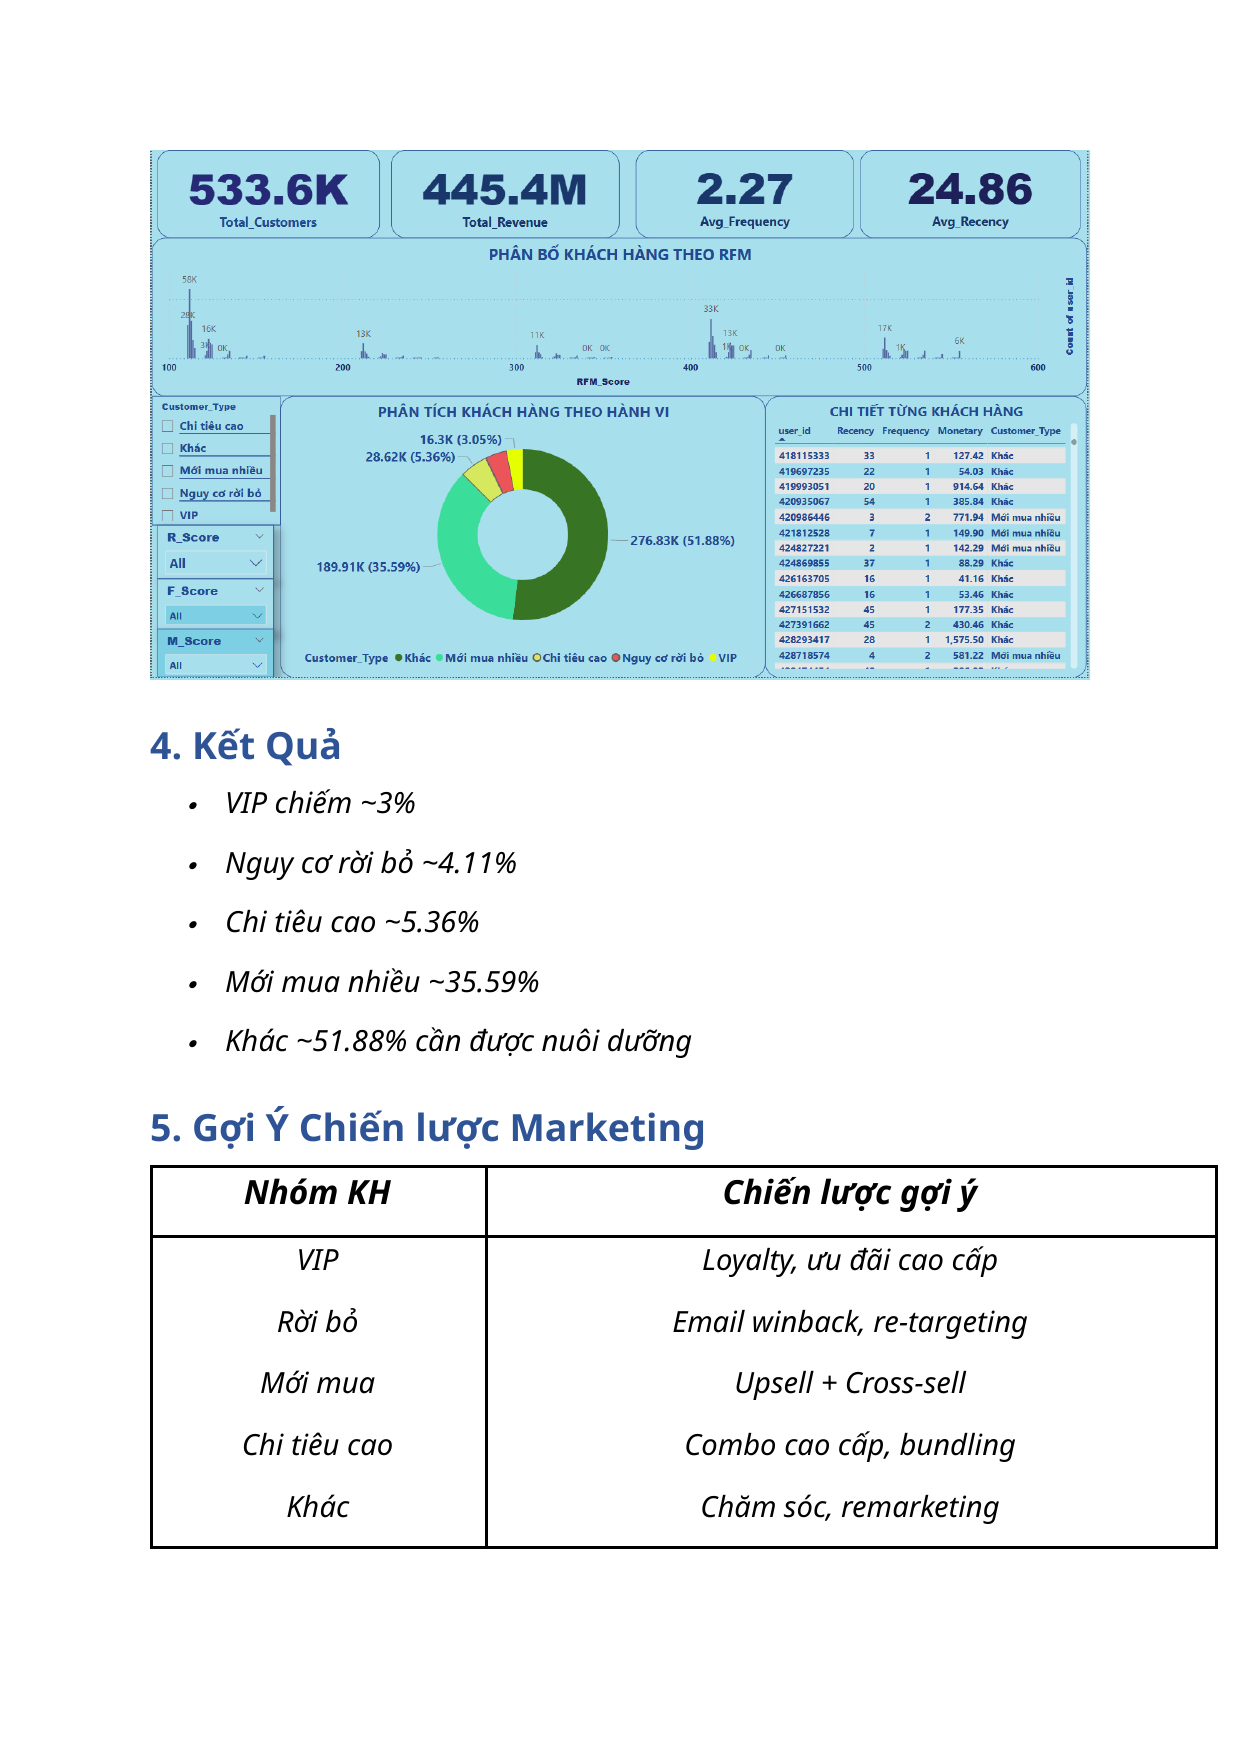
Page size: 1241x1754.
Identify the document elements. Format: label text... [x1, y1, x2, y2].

table_cell Mới mua [153, 1361, 485, 1423]
list Chi tiêu cao ~5.36% [187, 902, 1090, 941]
subtitle 4. Kết Quả [150, 719, 1090, 770]
table_cell VIP [153, 1238, 485, 1299]
table_header Chiến lược gợi ý [488, 1168, 1215, 1235]
picture [150, 150, 1091, 680]
table_cell Upsell + Cross-sell [488, 1361, 1215, 1423]
list VIP chiếm ~3% [187, 783, 1090, 822]
subtitle 5. Gợi Ý Chiến lược Marketing [150, 1101, 1090, 1152]
table_cell Chi tiêu cao [153, 1423, 485, 1484]
list Khác ~51.88% cần được nuôi dưỡng [187, 1021, 1090, 1060]
table_cell Rời bỏ [153, 1300, 485, 1361]
table_cell Khác [153, 1484, 485, 1546]
table_cell Loyalty, ưu đãi cao cấp [488, 1238, 1215, 1299]
table_cell Combo cao cấp, bundling [488, 1423, 1215, 1484]
list Mới mua nhiều ~35.59% [187, 961, 1090, 1001]
table_cell Email winback, re-targeting [488, 1300, 1215, 1361]
table_header Nhóm KH [153, 1168, 485, 1235]
list Nguy cơ rời bỏ ~4.11% [187, 842, 1090, 882]
table_cell Chăm sóc, remarketing [488, 1484, 1215, 1546]
